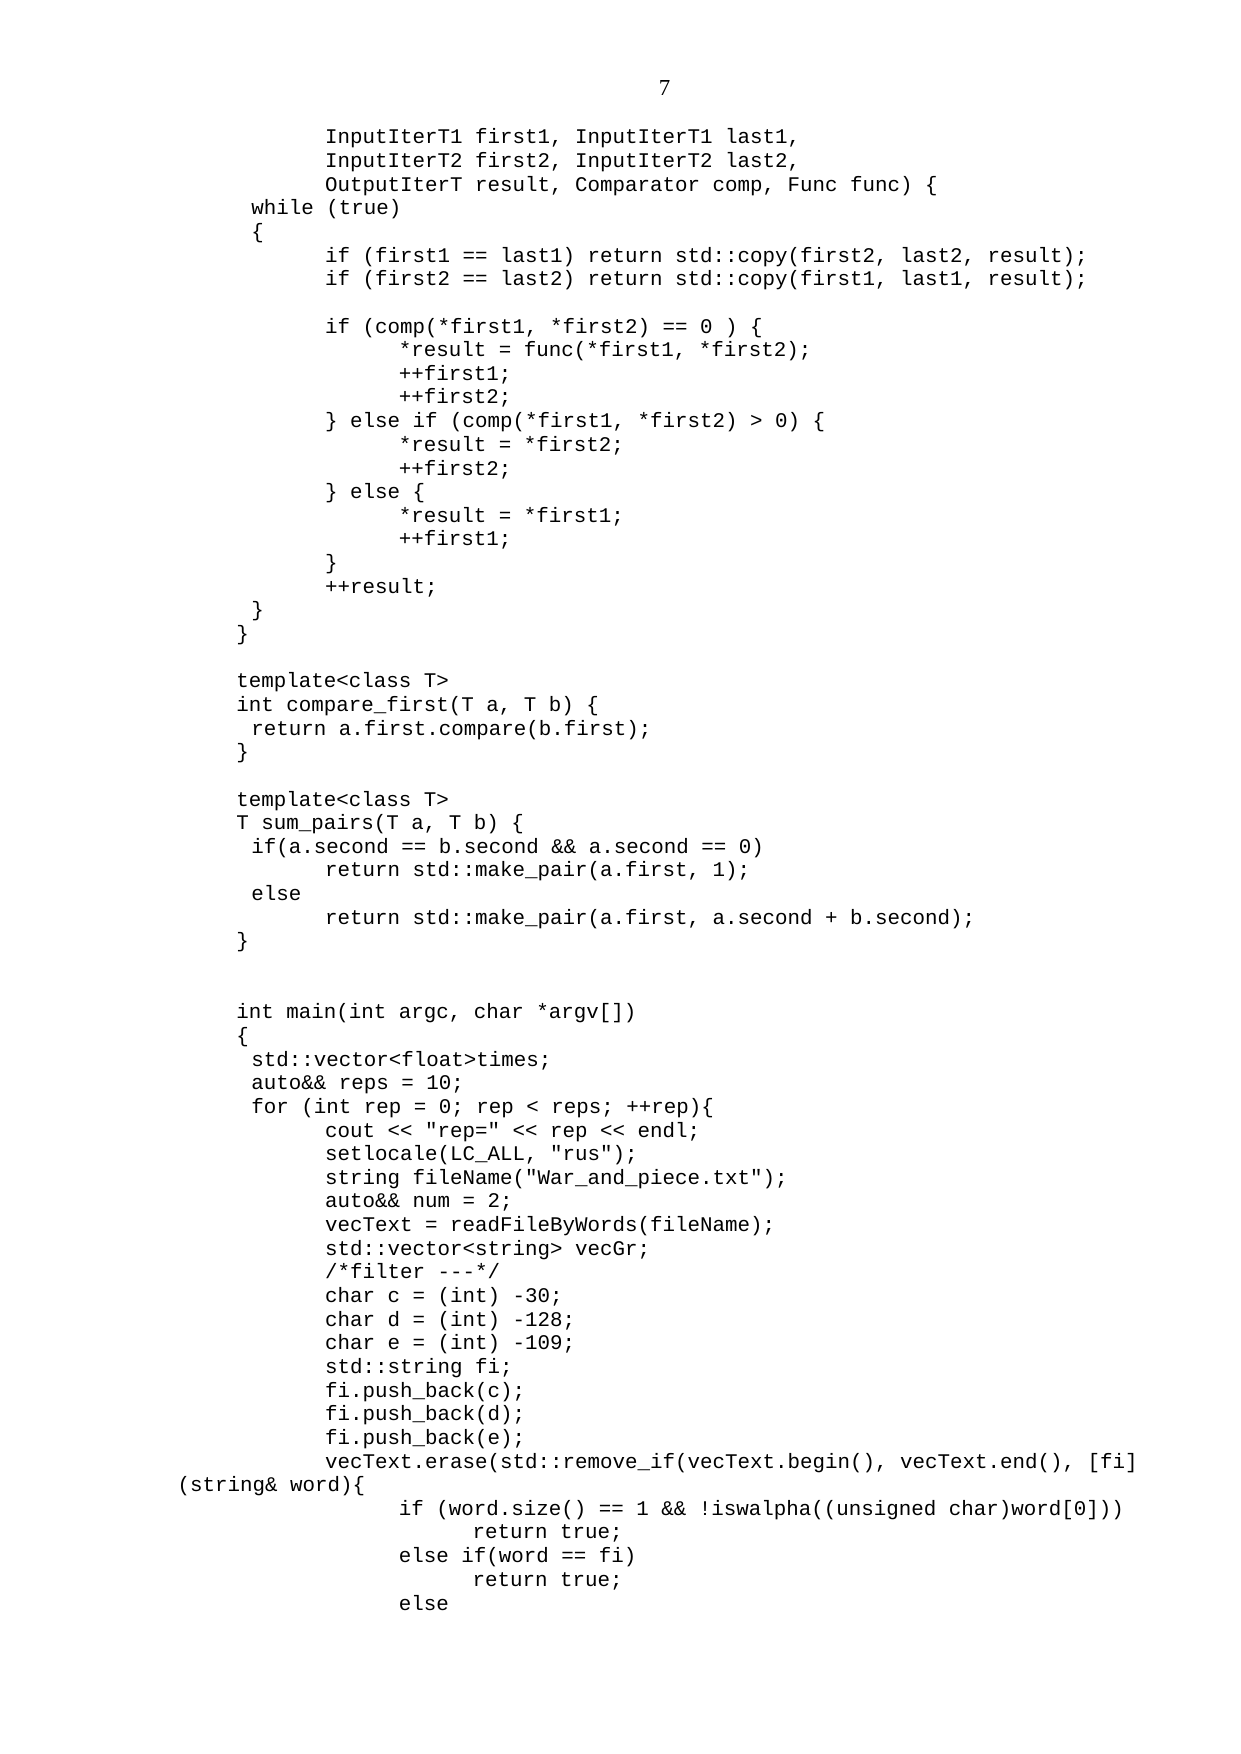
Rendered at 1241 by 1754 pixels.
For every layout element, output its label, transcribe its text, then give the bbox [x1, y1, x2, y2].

text if (first1 == last1) return std::copy(first2, last2, result); [177, 245, 1152, 268]
text cout << "rep=" << rep << endl; [177, 1119, 1152, 1143]
text if(a.second == b.second && a.second == 0) [177, 836, 1152, 859]
text ++first1; [177, 528, 1152, 552]
text template<class T> [177, 788, 1152, 812]
text InputIterT2 first2, InputIterT2 last2, [177, 150, 1152, 174]
text InputIterT1 first1, InputIterT1 last1, [177, 126, 1152, 150]
text for (int rep = 0; rep < reps; ++rep){ [177, 1096, 1152, 1119]
text while (true) [177, 197, 1152, 221]
text T sum_pairs(T a, T b) { [177, 812, 1152, 836]
text if (word.size() == 1 && !iswalpha((unsigned char)word[0])) [177, 1498, 1152, 1522]
text { [177, 1025, 1152, 1049]
text string fileName("War_and_piece.txt"); [177, 1167, 1152, 1191]
text std::vector<string> vecGr; [177, 1238, 1152, 1261]
text template<class T> [177, 670, 1152, 694]
text auto&& num = 2; [177, 1191, 1152, 1214]
text int compare_first(T a, T b) { [177, 694, 1152, 718]
text fi.push_back(c); [177, 1380, 1152, 1403]
text char e = (int) -109; [177, 1332, 1152, 1356]
text ++first1; [177, 363, 1152, 387]
text return true; [177, 1522, 1152, 1545]
text int main(int argc, char *argv[]) [177, 1001, 1152, 1025]
text return std::make_pair(a.first, a.second + b.second); [177, 907, 1152, 930]
text *result = *first2; [177, 434, 1152, 457]
text } [177, 623, 1152, 647]
text *result = func(*first1, *first2); [177, 339, 1152, 363]
text else [177, 1592, 1152, 1616]
text *result = *first1; [177, 505, 1152, 528]
text fi.push_back(d); [177, 1403, 1152, 1427]
text std::string fi; [177, 1356, 1152, 1380]
text auto&& reps = 10; [177, 1072, 1152, 1096]
text } [177, 599, 1152, 623]
text } [177, 552, 1152, 576]
text if (first2 == last2) return std::copy(first1, last1, result); [177, 268, 1152, 292]
text ++first2; [177, 457, 1152, 481]
text } else { [177, 481, 1152, 505]
text std::vector<float>times; [177, 1049, 1152, 1072]
text return std::make_pair(a.first, 1); [177, 859, 1152, 883]
text return true; [177, 1569, 1152, 1592]
text { [177, 221, 1152, 245]
text OutputIterT result, Comparator comp, Func func) { [177, 174, 1152, 197]
text ++result; [177, 576, 1152, 599]
text return a.first.compare(b.first); [177, 718, 1152, 741]
text } [177, 741, 1152, 765]
text else [177, 883, 1152, 907]
text } [177, 930, 1152, 954]
text else if(word == fi) [177, 1545, 1152, 1569]
text char c = (int) -30; [177, 1285, 1152, 1309]
text setlocale(LC_ALL, "rus"); [177, 1143, 1152, 1167]
text vecText = readFileByWords(fileName); [177, 1214, 1152, 1238]
text /*filter ---*/ [177, 1261, 1152, 1285]
text if (comp(*first1, *first2) == 0 ) { [177, 316, 1152, 339]
text char d = (int) -128; [177, 1309, 1152, 1332]
text fi.push_back(e); [177, 1427, 1152, 1451]
text } else if (comp(*first1, *first2) > 0) { [177, 410, 1152, 434]
text vecText.erase(std::remove_if(vecText.begin(), vecText.end(), [fi](string& word){ [177, 1451, 1152, 1498]
text ++first2; [177, 387, 1152, 410]
